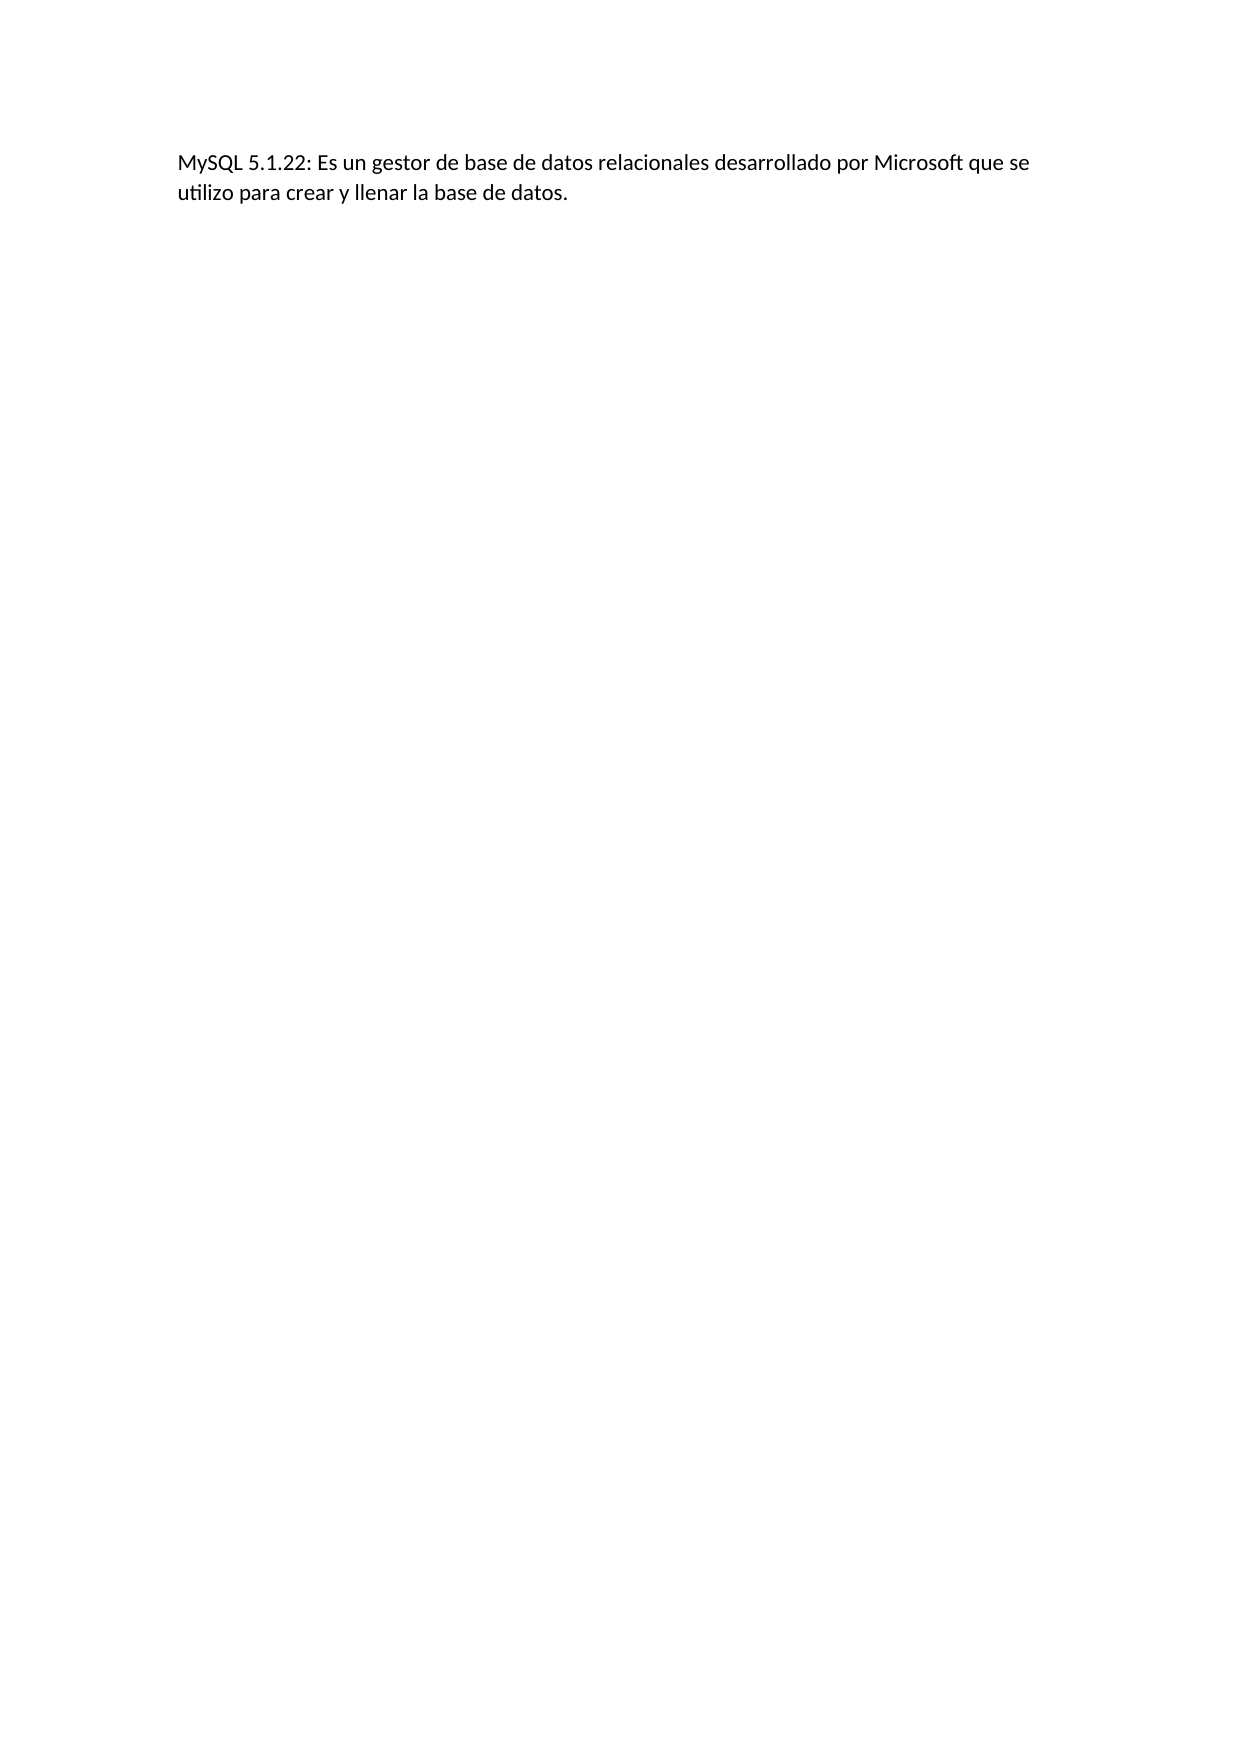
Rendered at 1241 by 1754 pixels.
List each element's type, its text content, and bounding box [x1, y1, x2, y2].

text MySQL 5.1.22: Es un gestor de base de datos relacionales desarrollado por Microsoft que se utilizo para crear y llenar la base de datos. [177, 148, 1063, 206]
